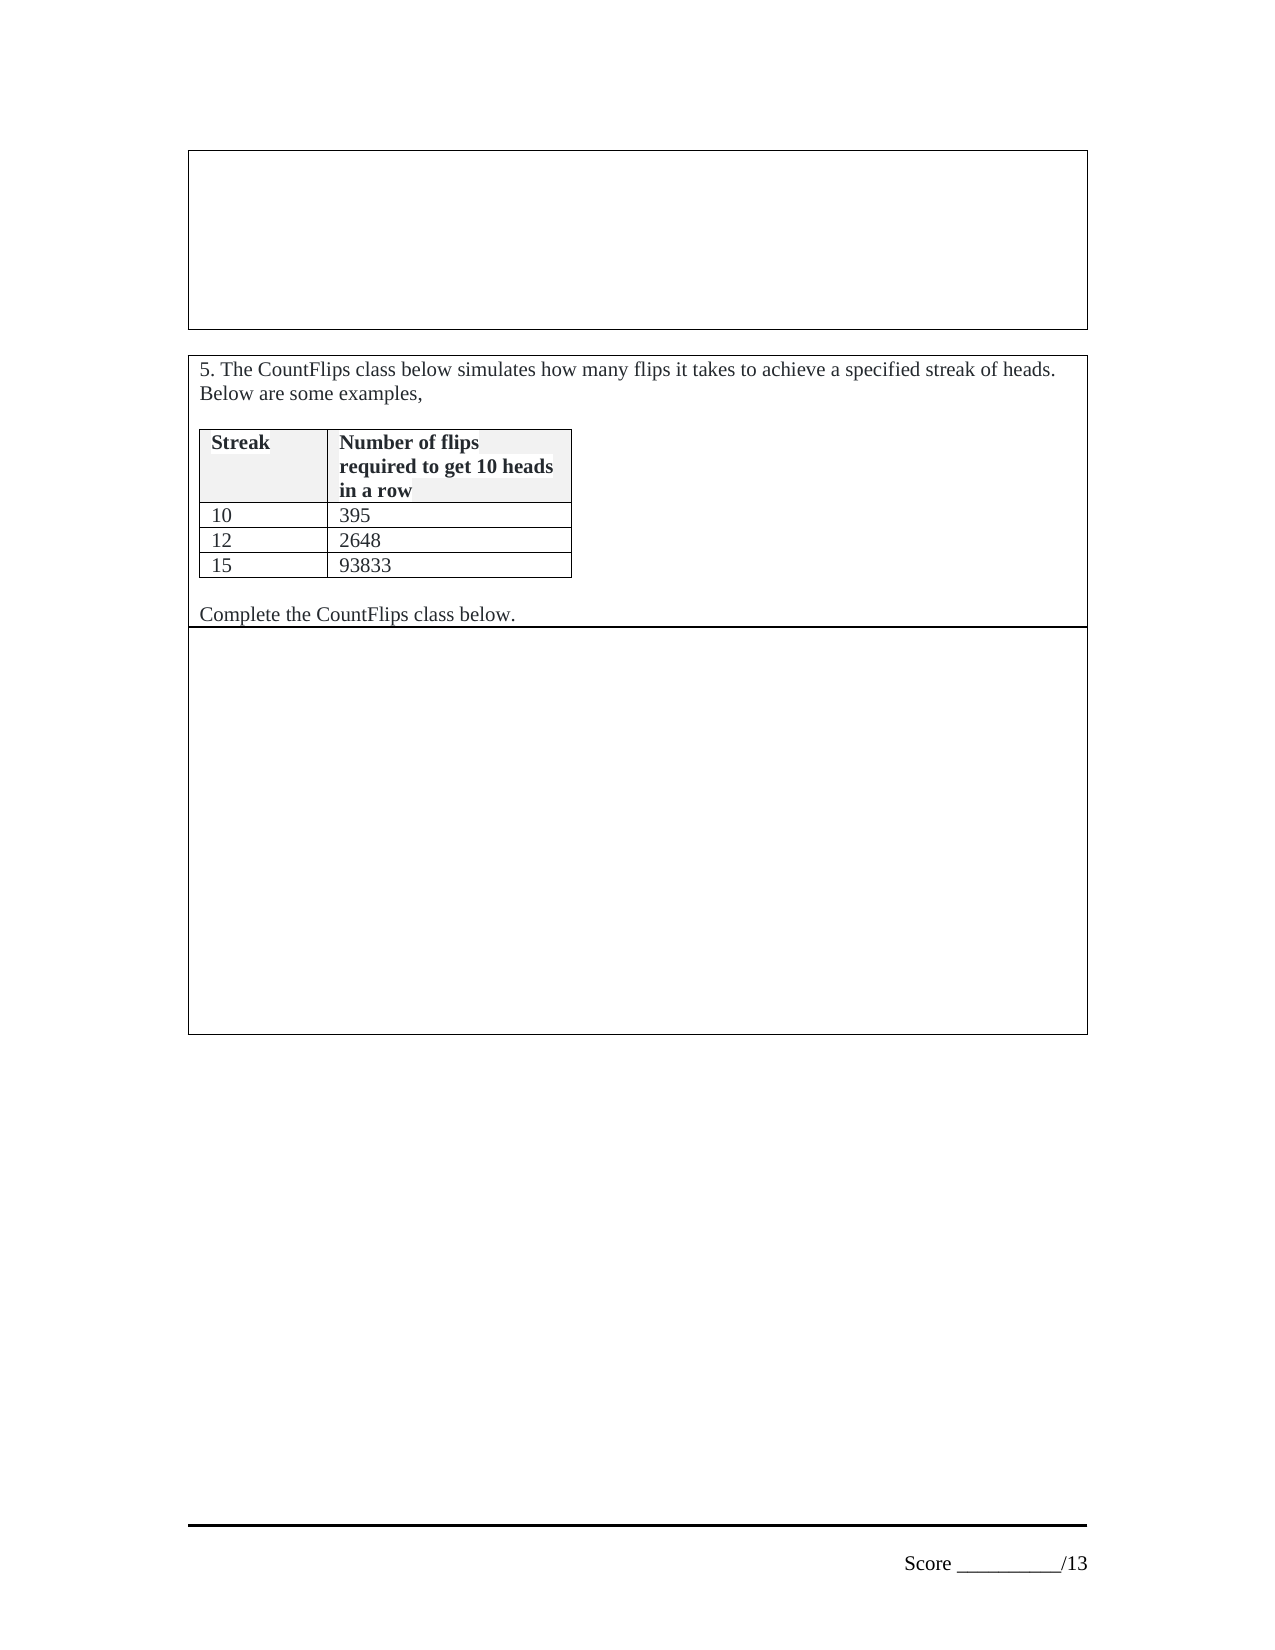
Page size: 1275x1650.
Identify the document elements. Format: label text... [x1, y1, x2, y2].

table_cell [189, 151, 1087, 329]
table_header 5. The CountFlips class below simulates how many flips it takes to achieve a specified streak of heads. Below are some examples, Complete the CountFlips class below. [189, 356, 1087, 626]
table_cell [189, 628, 1087, 1034]
